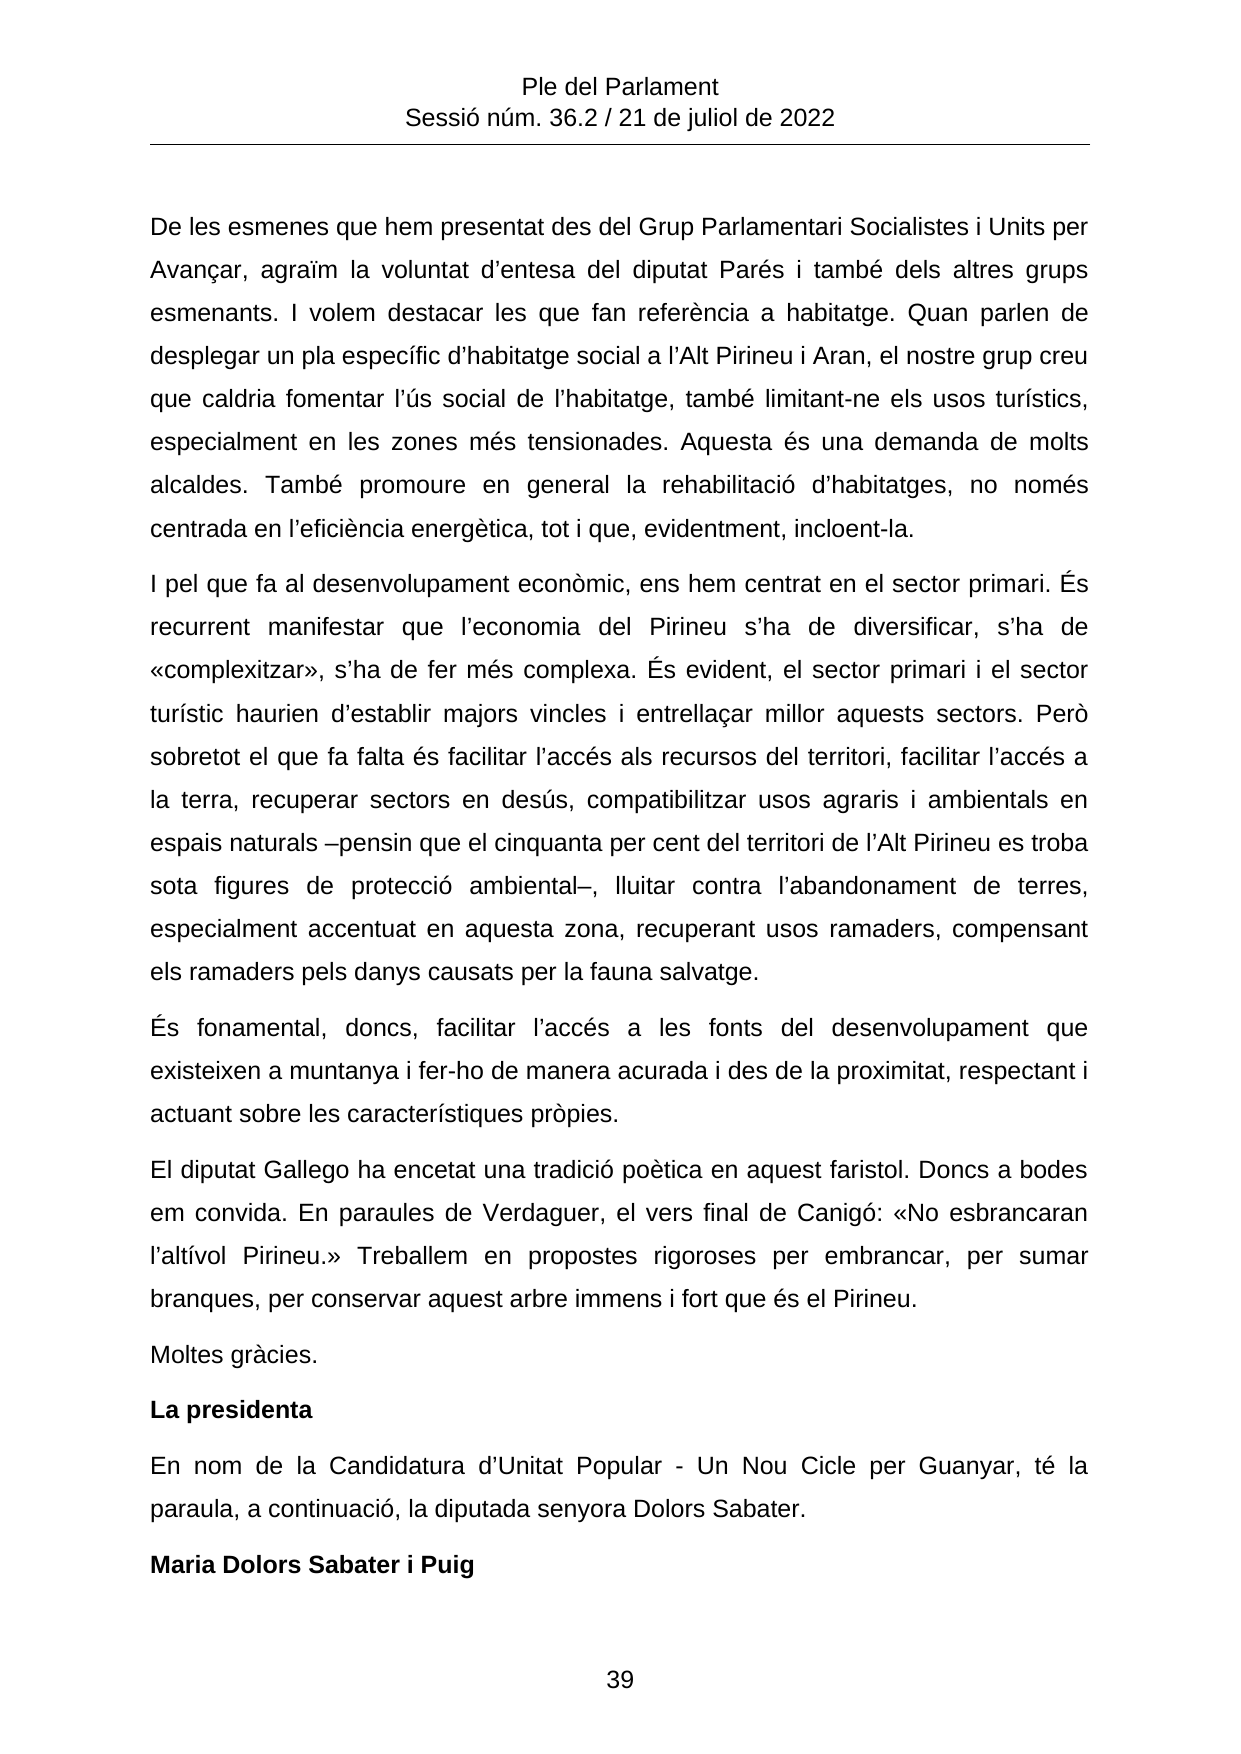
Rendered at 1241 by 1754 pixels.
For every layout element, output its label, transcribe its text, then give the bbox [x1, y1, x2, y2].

text De les esmenes que hem presentat des del Grup Parlamentari Socialistes i Units per Avançar, agraïm la voluntat d’entesa del diputat Parés i també dels altres grups esmenants. I volem destacar les que fan referència a habitatge. Quan parlen de desplegar un pla específic d’habitatge social a l’Alt Pirineu i Aran, el nostre grup creu que caldria fomentar l’ús social de l’habitatge, també limitant-ne els usos turístics, especialment en les zones més tensionades. Aquesta és una demanda de molts alcaldes. També promoure en general la rehabilitació d’habitatges, no només centrada en l’eficiència energètica, tot i que, evidentment, incloent-la. [150, 212, 1090, 542]
text En nom de la Candidatura d’Unitat Popular - Un Nou Cicle per Guanyar, té la paraula, a continuació, la diputada senyora Dolors Sabater. [150, 1451, 1090, 1523]
text I pel que fa al desenvolupament econòmic, ens hem centrat en el sector primari. És recurrent manifestar que l’economia del Pirineu s’ha de diversificar, s’ha de «complexitzar», s’ha de fer més complexa. És evident, el sector primari i el sector turístic haurien d’establir majors vincles i entrellaçar millor aquests sectors. Però sobretot el que fa falta és facilitar l’accés als recursos del territori, facilitar l’accés a la terra, recuperar sectors en desús, compatibilitzar usos agraris i ambientals en espais naturals –pensin que el cinquanta per cent del territori de l’Alt Pirineu es troba sota figures de protecció ambiental–, lluitar contra l’abandonament de terres, especialment accentuat en aquesta zona, recuperant usos ramaders, compensant els ramaders pels danys causats per la fauna salvatge. [150, 569, 1090, 986]
text És fonamental, doncs, facilitar l’accés a les fonts del desenvolupament que existeixen a muntanya i fer-ho de manera acurada i des de la proximitat, respectant i actuant sobre les característiques pròpies. [150, 1013, 1090, 1128]
text Maria Dolors Sabater i Puig [150, 1550, 1090, 1579]
text El diputat Gallego ha encetat una tradició poètica en aquest faristol. Doncs a bodes em convida. En paraules de Verdaguer, el vers final de Canigó: «No esbrancaran l’altívol Pirineu.» Treballem en propostes rigoroses per embrancar, per sumar branques, per conservar aquest arbre immens i fort que és el Pirineu. [150, 1155, 1090, 1313]
text La presidenta [150, 1396, 1090, 1424]
text Moltes gràcies. [150, 1340, 1090, 1369]
